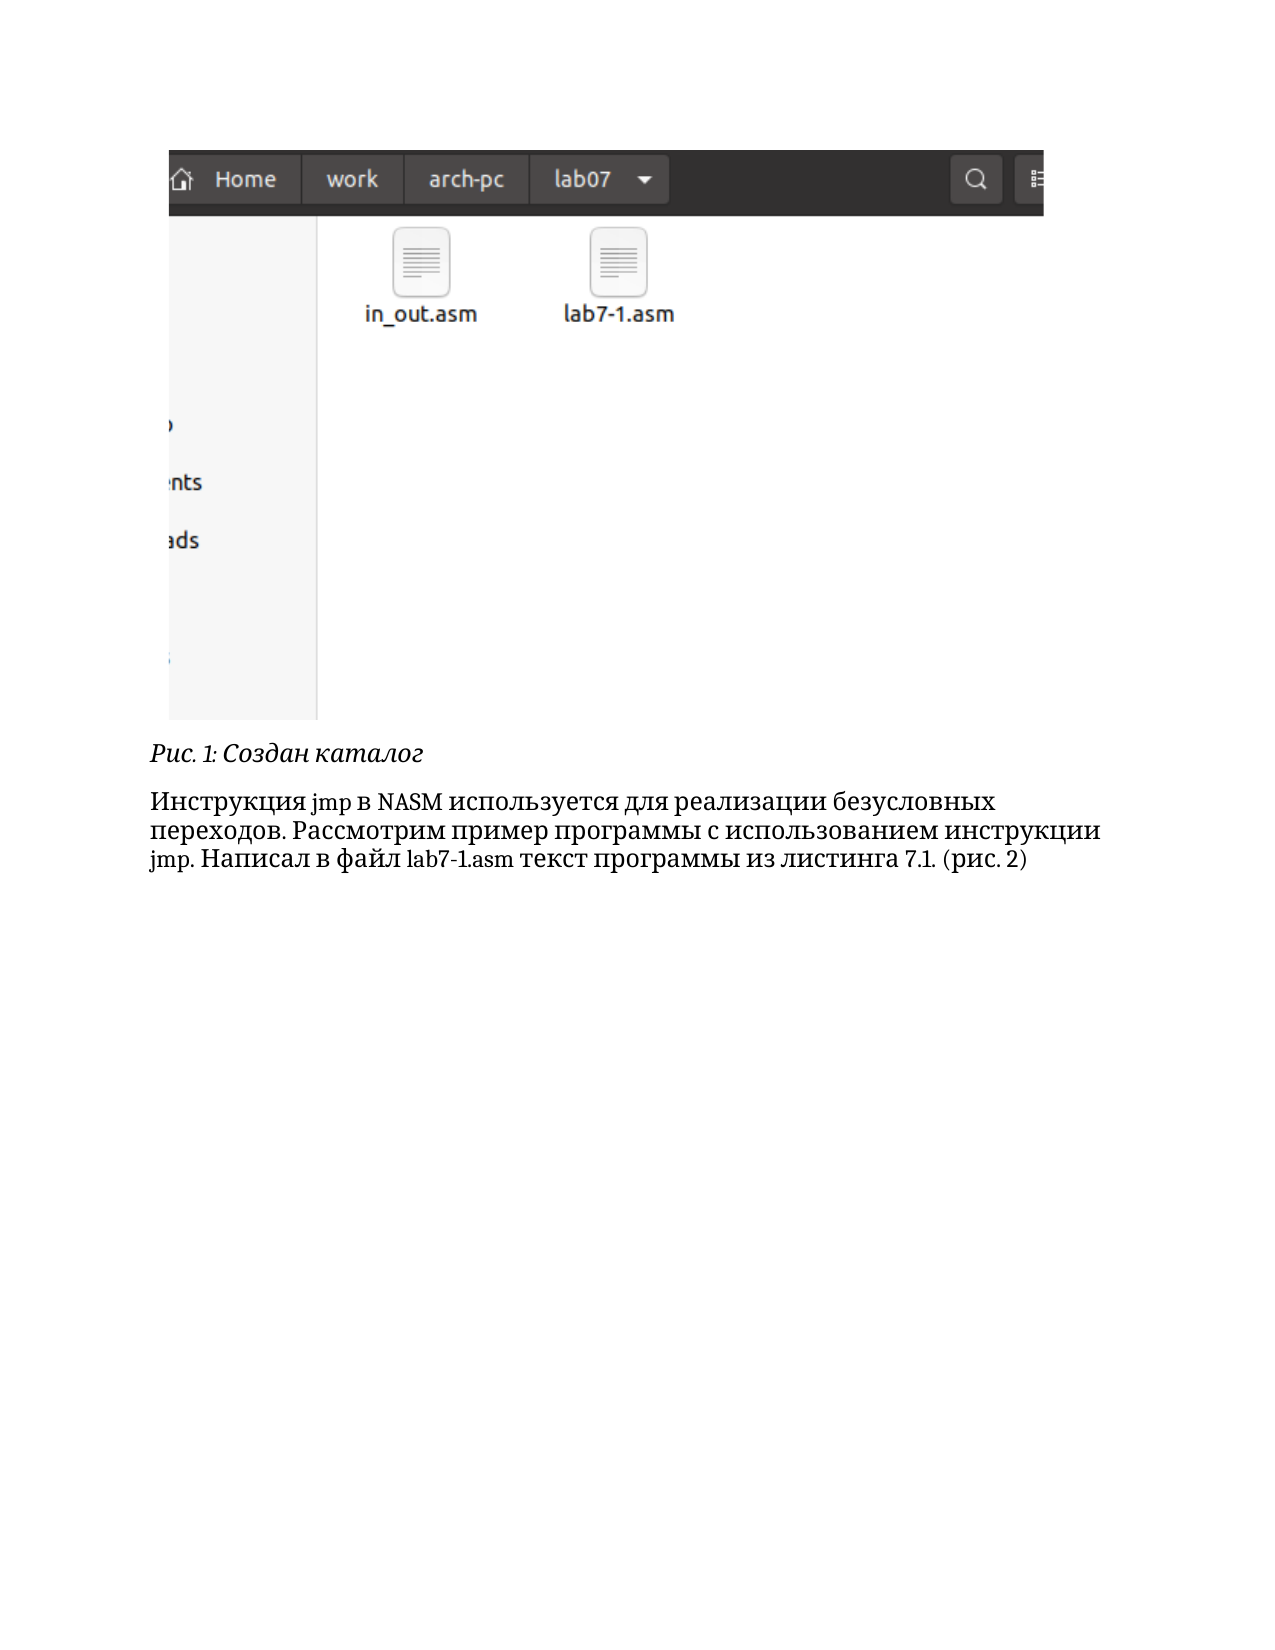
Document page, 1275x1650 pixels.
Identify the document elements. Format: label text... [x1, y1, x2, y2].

picture [168, 150, 1044, 720]
text Рис. 1: Создан каталог [150, 740, 1125, 769]
text Инструкция jmp в NASM используется для реализации безусловных переходов. Рассмотрим пример программы с использованием инструкции jmp. Написал в файл lab7-1.asm текст программы из листинга 7.1. (рис. 2) [150, 788, 1125, 874]
